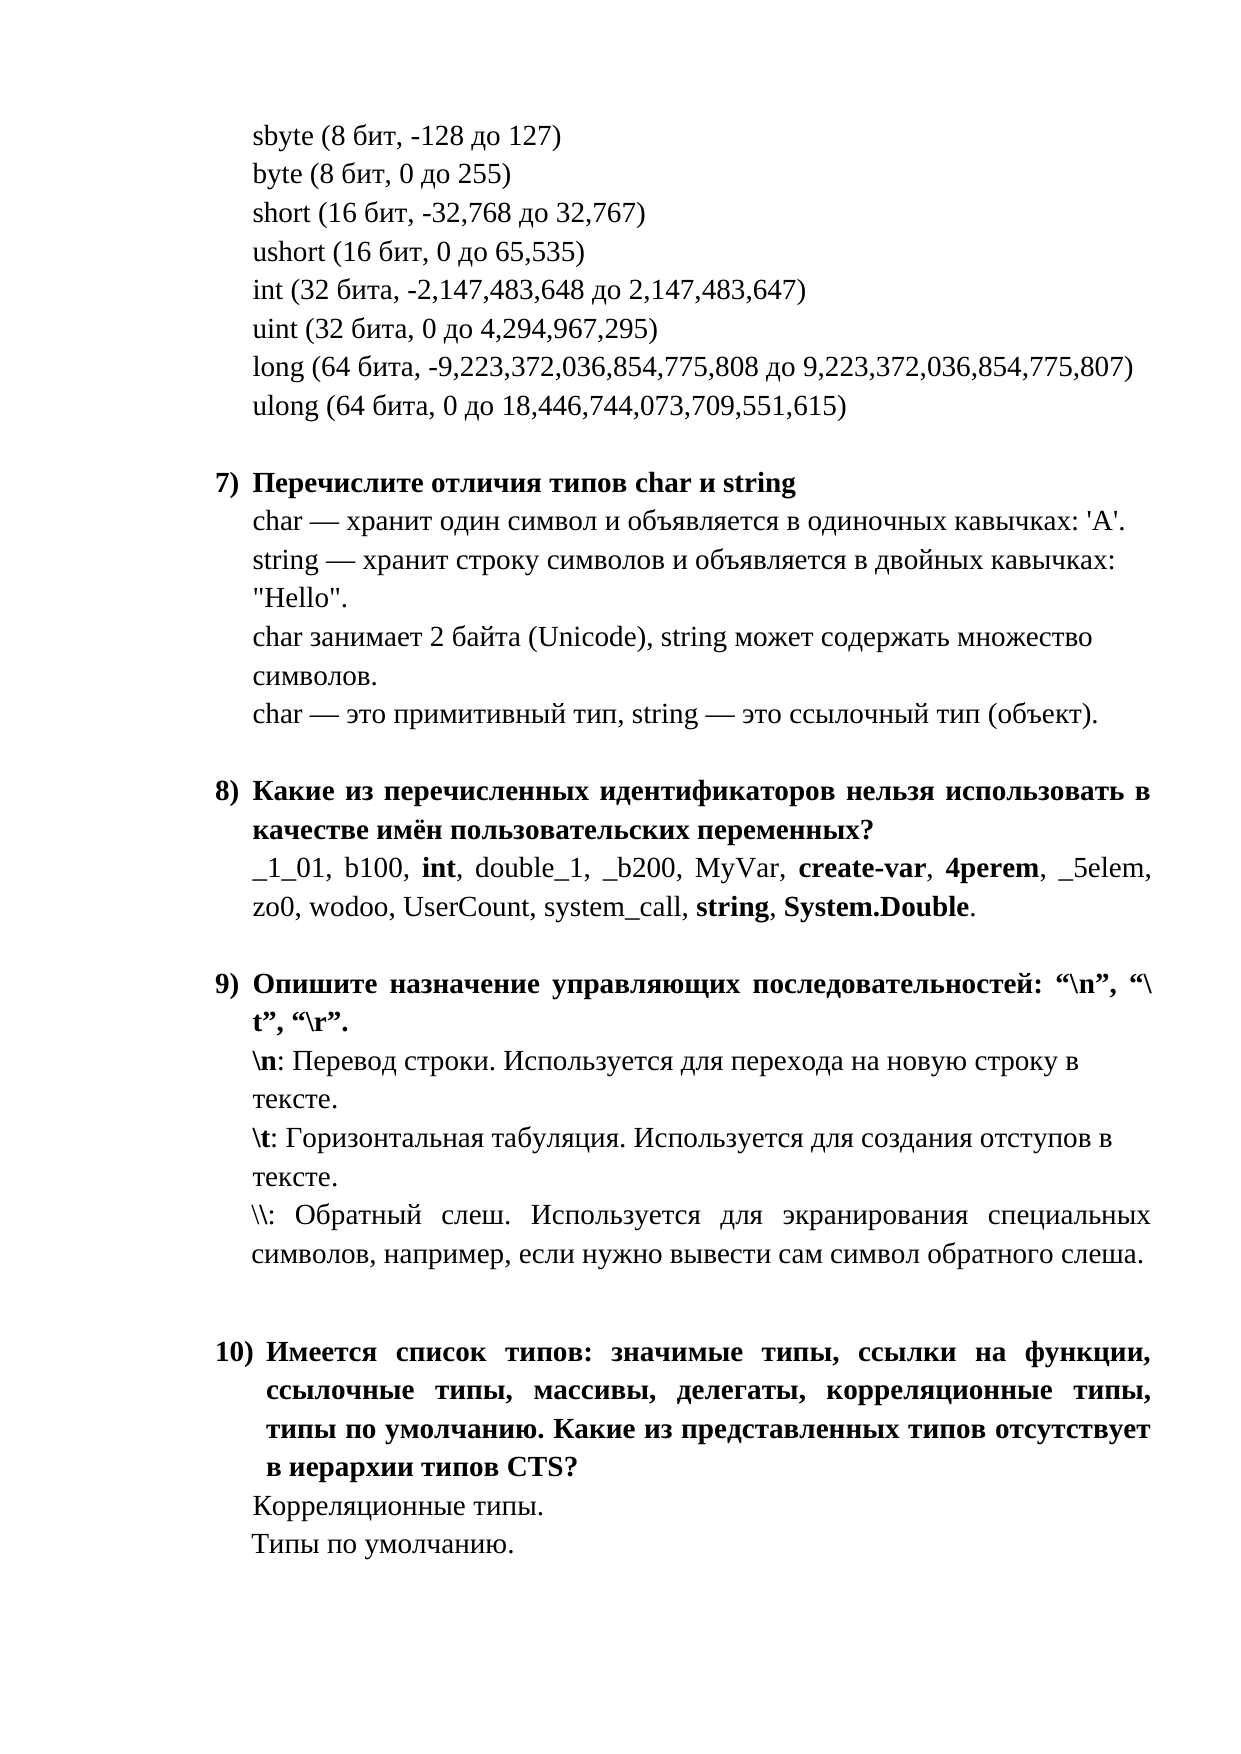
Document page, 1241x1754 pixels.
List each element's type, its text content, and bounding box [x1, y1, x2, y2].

list \t: Горизонтальная табуляция. Используется для создания отступов в тексте. [252, 1120, 1152, 1192]
list char занимает 2 байта (Unicode), string может содержать множество символов. [252, 619, 1152, 691]
list Опишите назначение управляющих последовательностей: “\n”, “\t”, “\r”. [215, 966, 1152, 1038]
list Корреляционные типы. [252, 1488, 1152, 1521]
list uint (32 бита, 0 до 4,294,967,295) [252, 311, 1152, 344]
list Какие из перечисленных идентификаторов нельзя использовать в качестве имён пользовательских переменных? [215, 773, 1152, 845]
list sbyte (8 бит, -128 до 127) [252, 118, 1152, 152]
list Имеется список типов: значимые типы, ссылки на функции, ссылочные типы, массивы, делегаты, корреляционные типы, типы по умолчанию. Какие из представленных типов отсутствует в иерархии типов CTS? [215, 1334, 1152, 1483]
list int (32 бита, -2,147,483,648 до 2,147,483,647) [252, 272, 1152, 306]
list char — это примитивный тип, string — это ссылочный тип (объект). [252, 696, 1152, 730]
list Перечислите отличия типов char и string [215, 465, 1152, 498]
list char — хранит один символ и объявляется в одиночных кавычках: 'A'. [252, 503, 1152, 537]
list long (64 бита, -9,223,372,036,854,775,808 до 9,223,372,036,854,775,807) [252, 349, 1152, 383]
text \\: Обратный слеш. Используется для экранирования специальных символов, например, если нужно вывести сам символ обратного слеша. [251, 1197, 1152, 1269]
text Типы по умолчанию. [251, 1526, 1152, 1560]
list _1_01, b100, int, double_1, _b200, MyVar, create-var, 4perem, _5elem, zo0, wodoo, UserCount, system_call, string, System.Double. [252, 850, 1152, 922]
list byte (8 бит, 0 до 255) [252, 157, 1152, 190]
list ushort (16 бит, 0 до 65,535) [252, 234, 1152, 267]
list ulong (64 бита, 0 до 18,446,744,073,709,551,615) [252, 388, 1152, 421]
list string — хранит строку символов и объявляется в двойных кавычках: "Hello". [252, 542, 1152, 614]
list \n: Перевод строки. Используется для перехода на новую строку в тексте. [252, 1043, 1152, 1115]
list short (16 бит, -32,768 до 32,767) [252, 195, 1152, 229]
